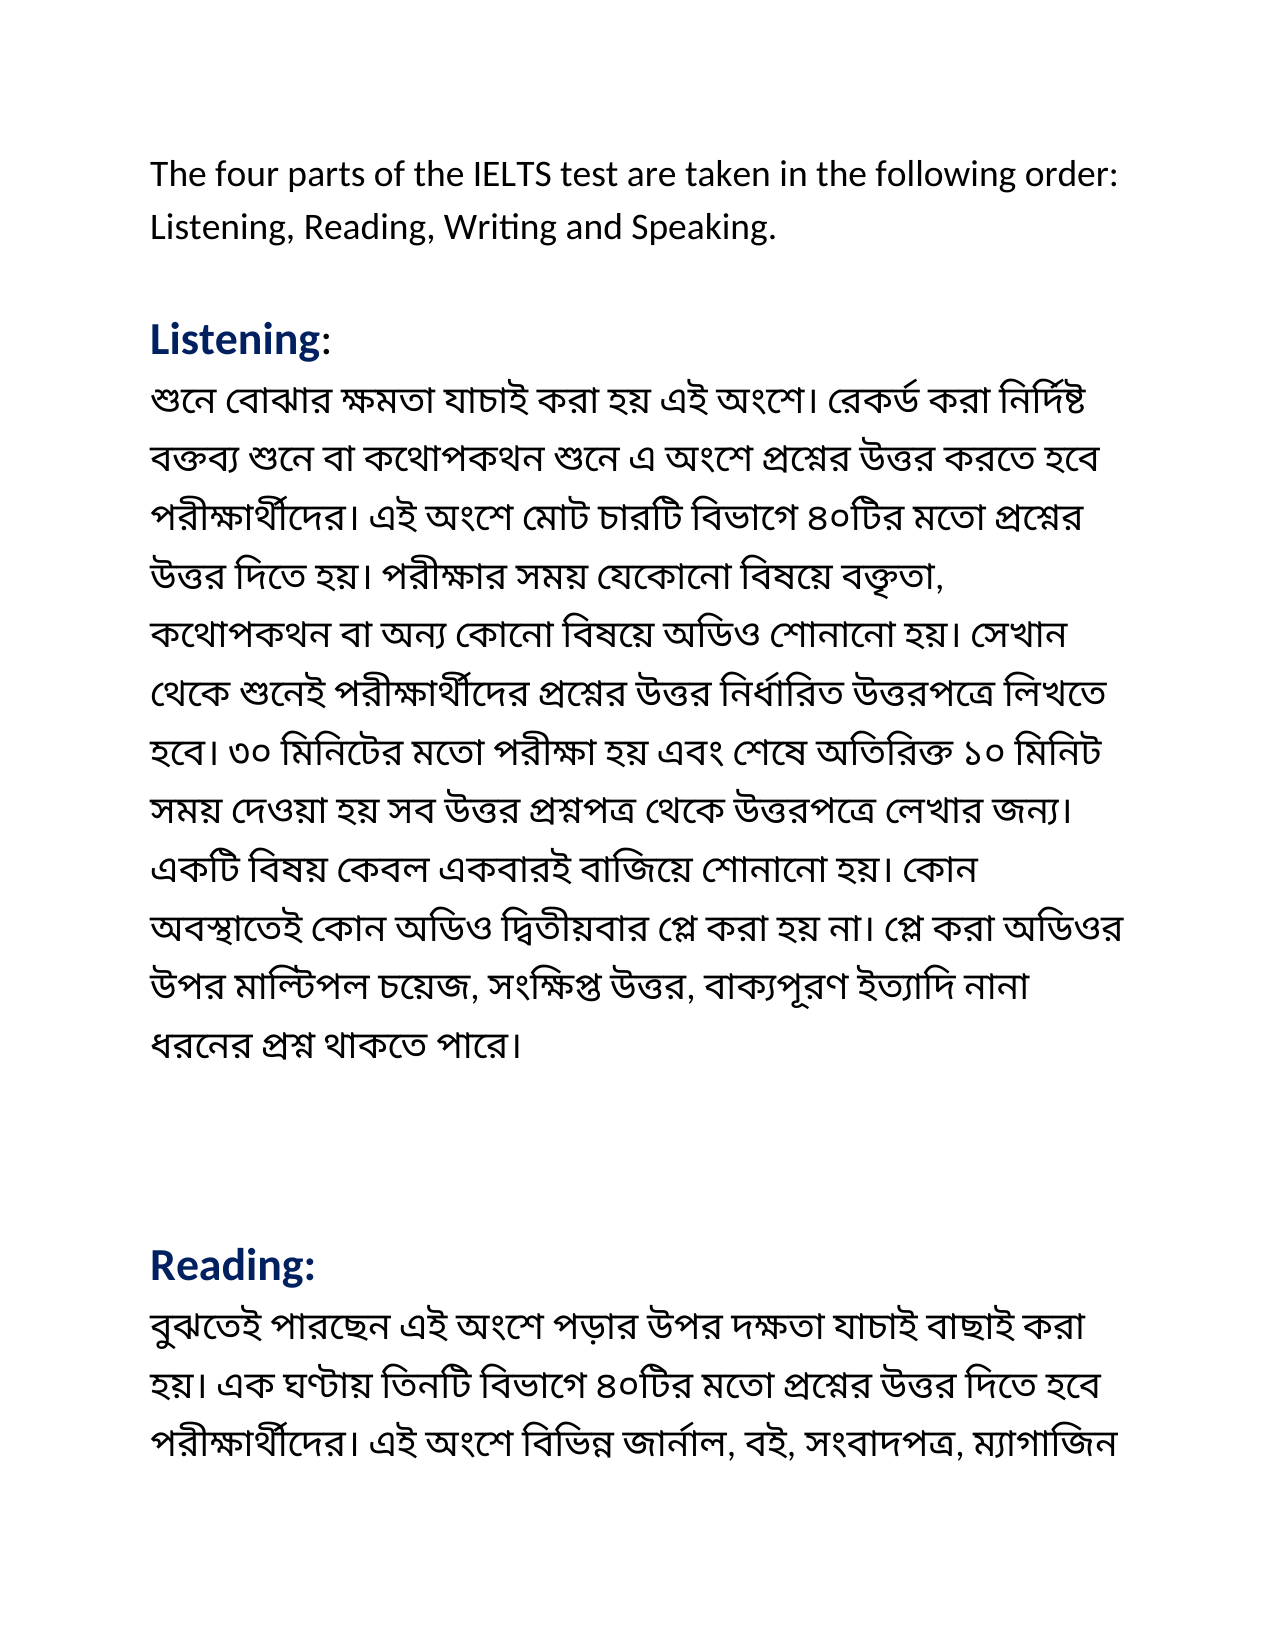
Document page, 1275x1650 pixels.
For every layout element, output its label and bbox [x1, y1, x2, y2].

text [150, 150, 1125, 1468]
